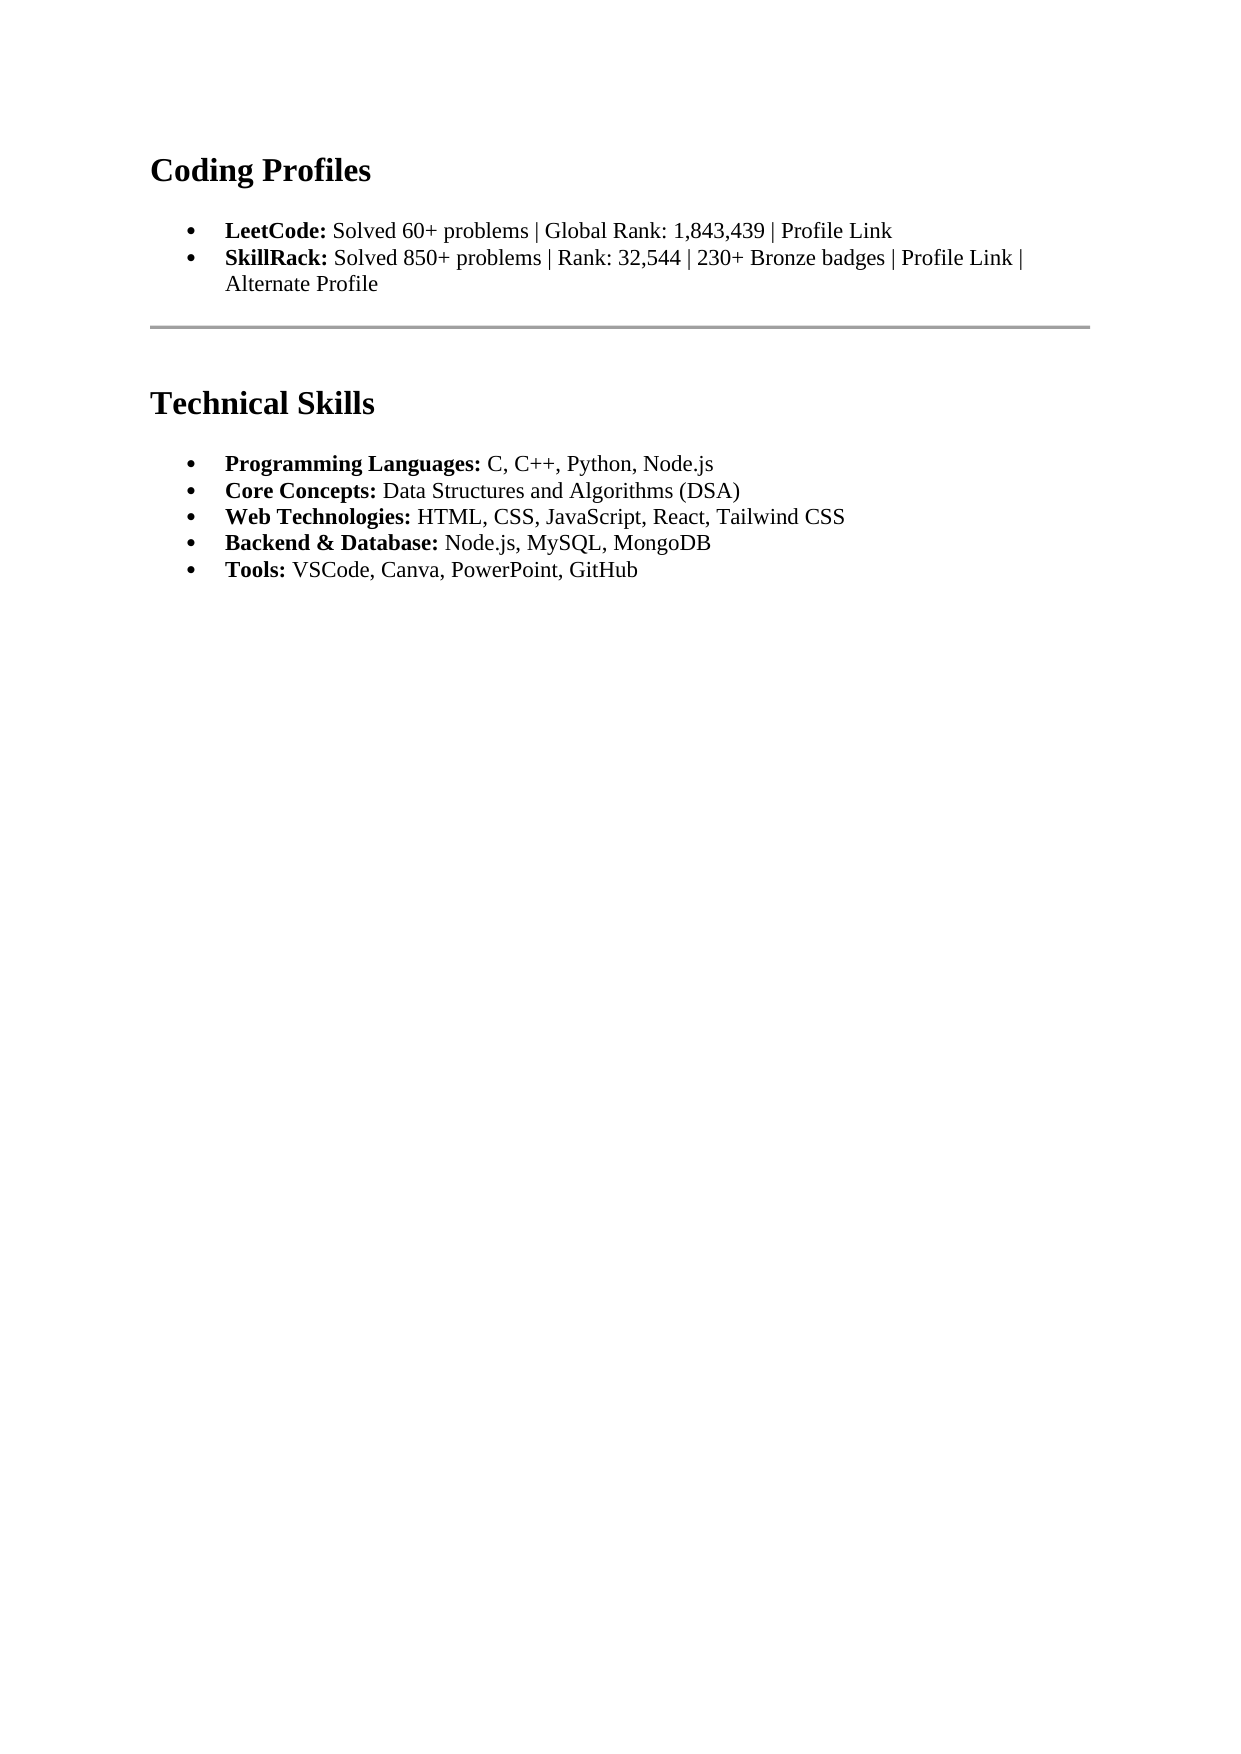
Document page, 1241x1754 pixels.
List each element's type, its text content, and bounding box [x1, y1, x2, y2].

list Web Technologies: HTML, CSS, JavaScript, React, Tailwind CSS [187, 503, 1090, 529]
list Backend & Database: Node.js, MySQL, MongoDB [187, 529, 1090, 556]
list SkillRack: Solved 850+ problems | Rank: 32,544 | 230+ Bronze badges | Profile Link | Alternate Profile [187, 244, 1090, 297]
text Technical Skills [150, 383, 1090, 421]
list LeetCode: Solved 60+ problems | Global Rank: 1,843,439 | Profile Link [187, 217, 1090, 244]
text Coding Profiles [150, 150, 1090, 188]
list Programming Languages: C, C++, Python, Node.js [187, 450, 1090, 477]
list Core Concepts: Data Structures and Algorithms (DSA) [187, 477, 1090, 503]
list Tools: VSCode, Canva, PowerPoint, GitHub [187, 556, 1090, 582]
